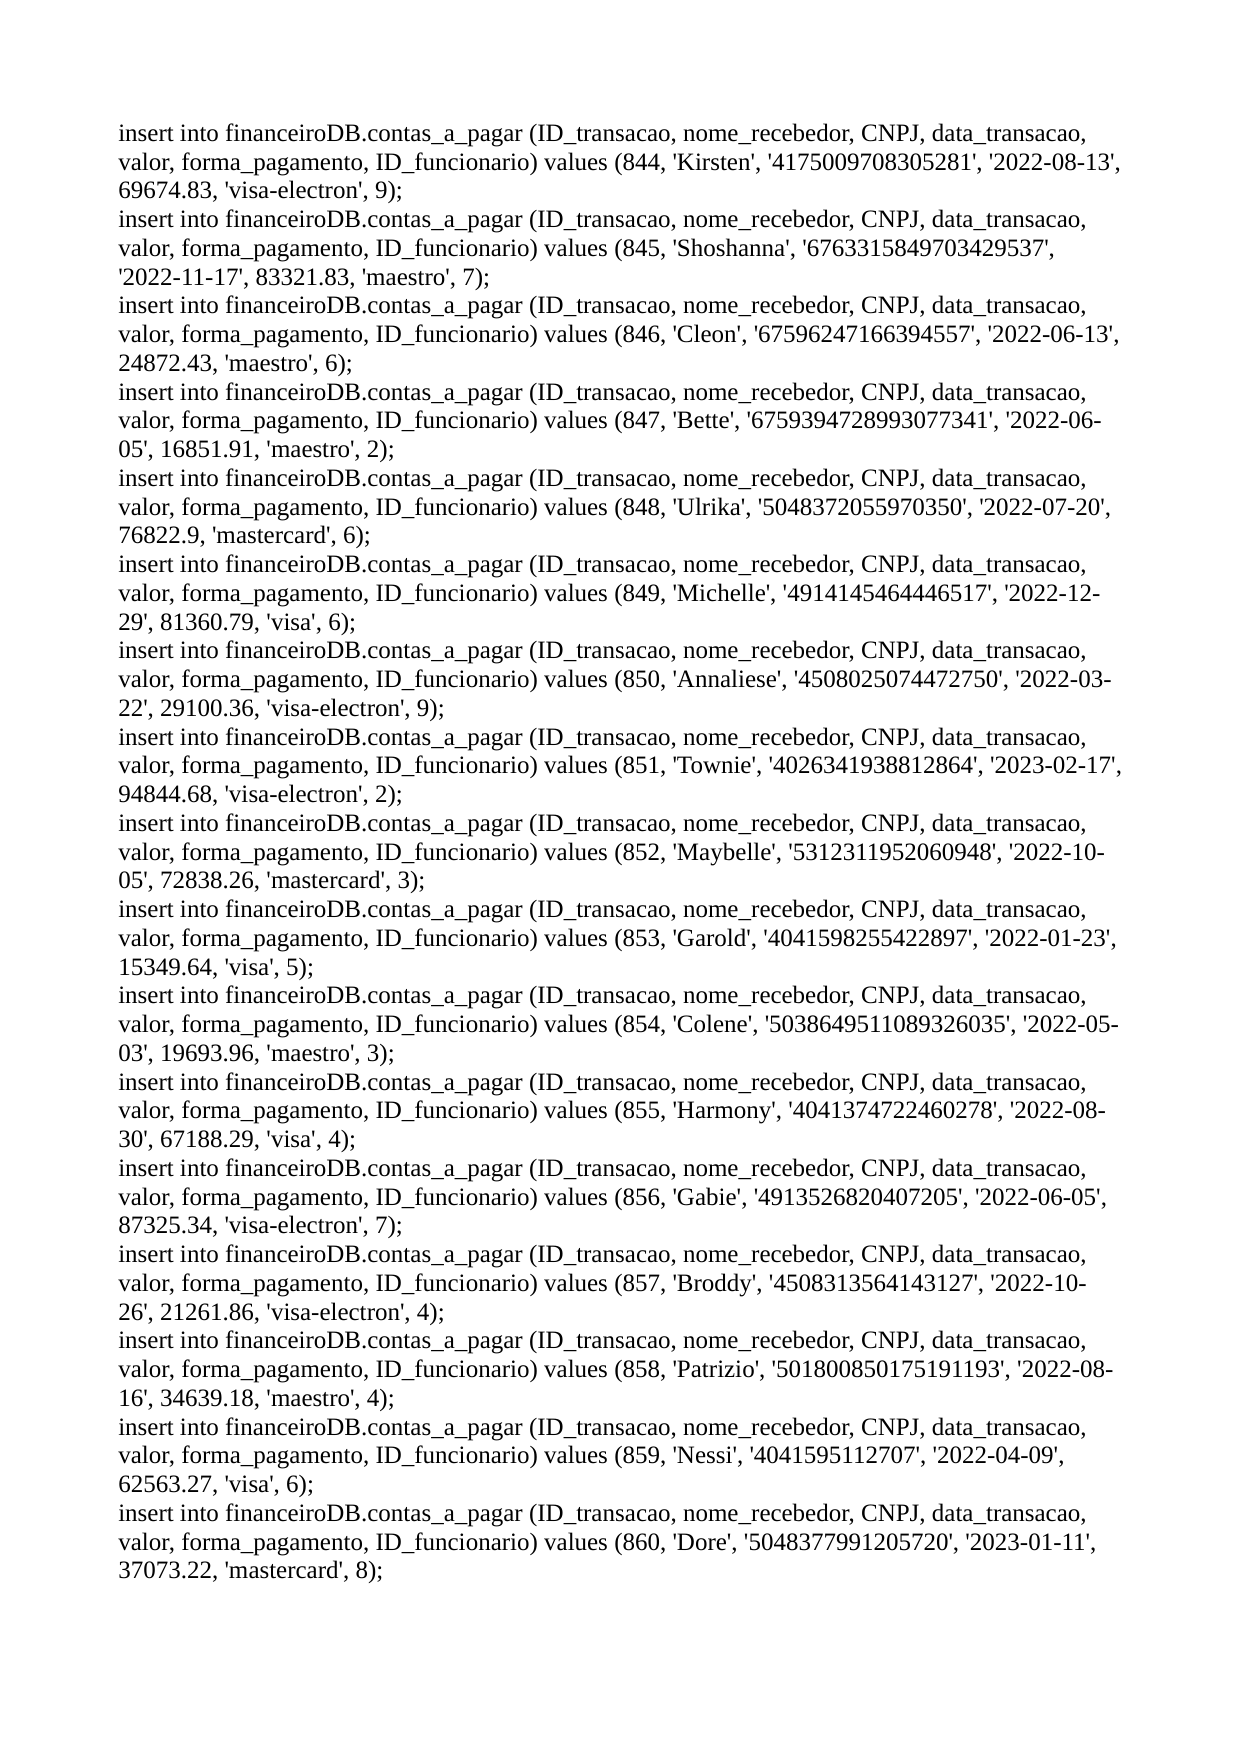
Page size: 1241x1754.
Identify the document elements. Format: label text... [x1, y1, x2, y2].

text insert into financeiroDB.contas_a_pagar (ID_transacao, nome_recebedor, CNPJ, data_transacao, valor, forma_pagamento, ID_funcionario) values (846, 'Cleon', '67596247166394557', '2022-06-13', 24872.43, 'maestro', 6); [118, 291, 1122, 377]
text insert into financeiroDB.contas_a_pagar (ID_transacao, nome_recebedor, CNPJ, data_transacao, valor, forma_pagamento, ID_funcionario) values (853, 'Garold', '4041598255422897', '2022-01-23', 15349.64, 'visa', 5); [118, 894, 1122, 981]
text insert into financeiroDB.contas_a_pagar (ID_transacao, nome_recebedor, CNPJ, data_transacao, valor, forma_pagamento, ID_funcionario) values (845, 'Shoshanna', '6763315849703429537', '2022-11-17', 83321.83, 'maestro', 7); [118, 204, 1122, 291]
text insert into financeiroDB.contas_a_pagar (ID_transacao, nome_recebedor, CNPJ, data_transacao, valor, forma_pagamento, ID_funcionario) values (848, 'Ulrika', '5048372055970350', '2022-07-20', 76822.9, 'mastercard', 6); [118, 463, 1122, 549]
text insert into financeiroDB.contas_a_pagar (ID_transacao, nome_recebedor, CNPJ, data_transacao, valor, forma_pagamento, ID_funcionario) values (860, 'Dore', '5048377991205720', '2023-01-11', 37073.22, 'mastercard', 8); [118, 1498, 1122, 1584]
text insert into financeiroDB.contas_a_pagar (ID_transacao, nome_recebedor, CNPJ, data_transacao, valor, forma_pagamento, ID_funcionario) values (858, 'Patrizio', '501800850175191193', '2022-08-16', 34639.18, 'maestro', 4); [118, 1326, 1122, 1412]
text insert into financeiroDB.contas_a_pagar (ID_transacao, nome_recebedor, CNPJ, data_transacao, valor, forma_pagamento, ID_funcionario) values (859, 'Nessi', '4041595112707', '2022-04-09', 62563.27, 'visa', 6); [118, 1412, 1122, 1498]
text insert into financeiroDB.contas_a_pagar (ID_transacao, nome_recebedor, CNPJ, data_transacao, valor, forma_pagamento, ID_funcionario) values (850, 'Annaliese', '4508025074472750', '2022-03-22', 29100.36, 'visa-electron', 9); [118, 636, 1122, 722]
text insert into financeiroDB.contas_a_pagar (ID_transacao, nome_recebedor, CNPJ, data_transacao, valor, forma_pagamento, ID_funcionario) values (854, 'Colene', '5038649511089326035', '2022-05-03', 19693.96, 'maestro', 3); [118, 981, 1122, 1067]
text insert into financeiroDB.contas_a_pagar (ID_transacao, nome_recebedor, CNPJ, data_transacao, valor, forma_pagamento, ID_funcionario) values (852, 'Maybelle', '5312311952060948', '2022-10-05', 72838.26, 'mastercard', 3); [118, 808, 1122, 894]
text insert into financeiroDB.contas_a_pagar (ID_transacao, nome_recebedor, CNPJ, data_transacao, valor, forma_pagamento, ID_funcionario) values (856, 'Gabie', '4913526820407205', '2022-06-05', 87325.34, 'visa-electron', 7); [118, 1153, 1122, 1239]
text insert into financeiroDB.contas_a_pagar (ID_transacao, nome_recebedor, CNPJ, data_transacao, valor, forma_pagamento, ID_funcionario) values (855, 'Harmony', '4041374722460278', '2022-08-30', 67188.29, 'visa', 4); [118, 1067, 1122, 1153]
text insert into financeiroDB.contas_a_pagar (ID_transacao, nome_recebedor, CNPJ, data_transacao, valor, forma_pagamento, ID_funcionario) values (847, 'Bette', '6759394728993077341', '2022-06-05', 16851.91, 'maestro', 2); [118, 377, 1122, 463]
text insert into financeiroDB.contas_a_pagar (ID_transacao, nome_recebedor, CNPJ, data_transacao, valor, forma_pagamento, ID_funcionario) values (849, 'Michelle', '4914145464446517', '2022-12-29', 81360.79, 'visa', 6); [118, 549, 1122, 636]
text insert into financeiroDB.contas_a_pagar (ID_transacao, nome_recebedor, CNPJ, data_transacao, valor, forma_pagamento, ID_funcionario) values (851, 'Townie', '4026341938812864', '2023-02-17', 94844.68, 'visa-electron', 2); [118, 722, 1122, 808]
text insert into financeiroDB.contas_a_pagar (ID_transacao, nome_recebedor, CNPJ, data_transacao, valor, forma_pagamento, ID_funcionario) values (844, 'Kirsten', '4175009708305281', '2022-08-13', 69674.83, 'visa-electron', 9); [118, 118, 1122, 204]
text insert into financeiroDB.contas_a_pagar (ID_transacao, nome_recebedor, CNPJ, data_transacao, valor, forma_pagamento, ID_funcionario) values (857, 'Broddy', '4508313564143127', '2022-10-26', 21261.86, 'visa-electron', 4); [118, 1239, 1122, 1326]
